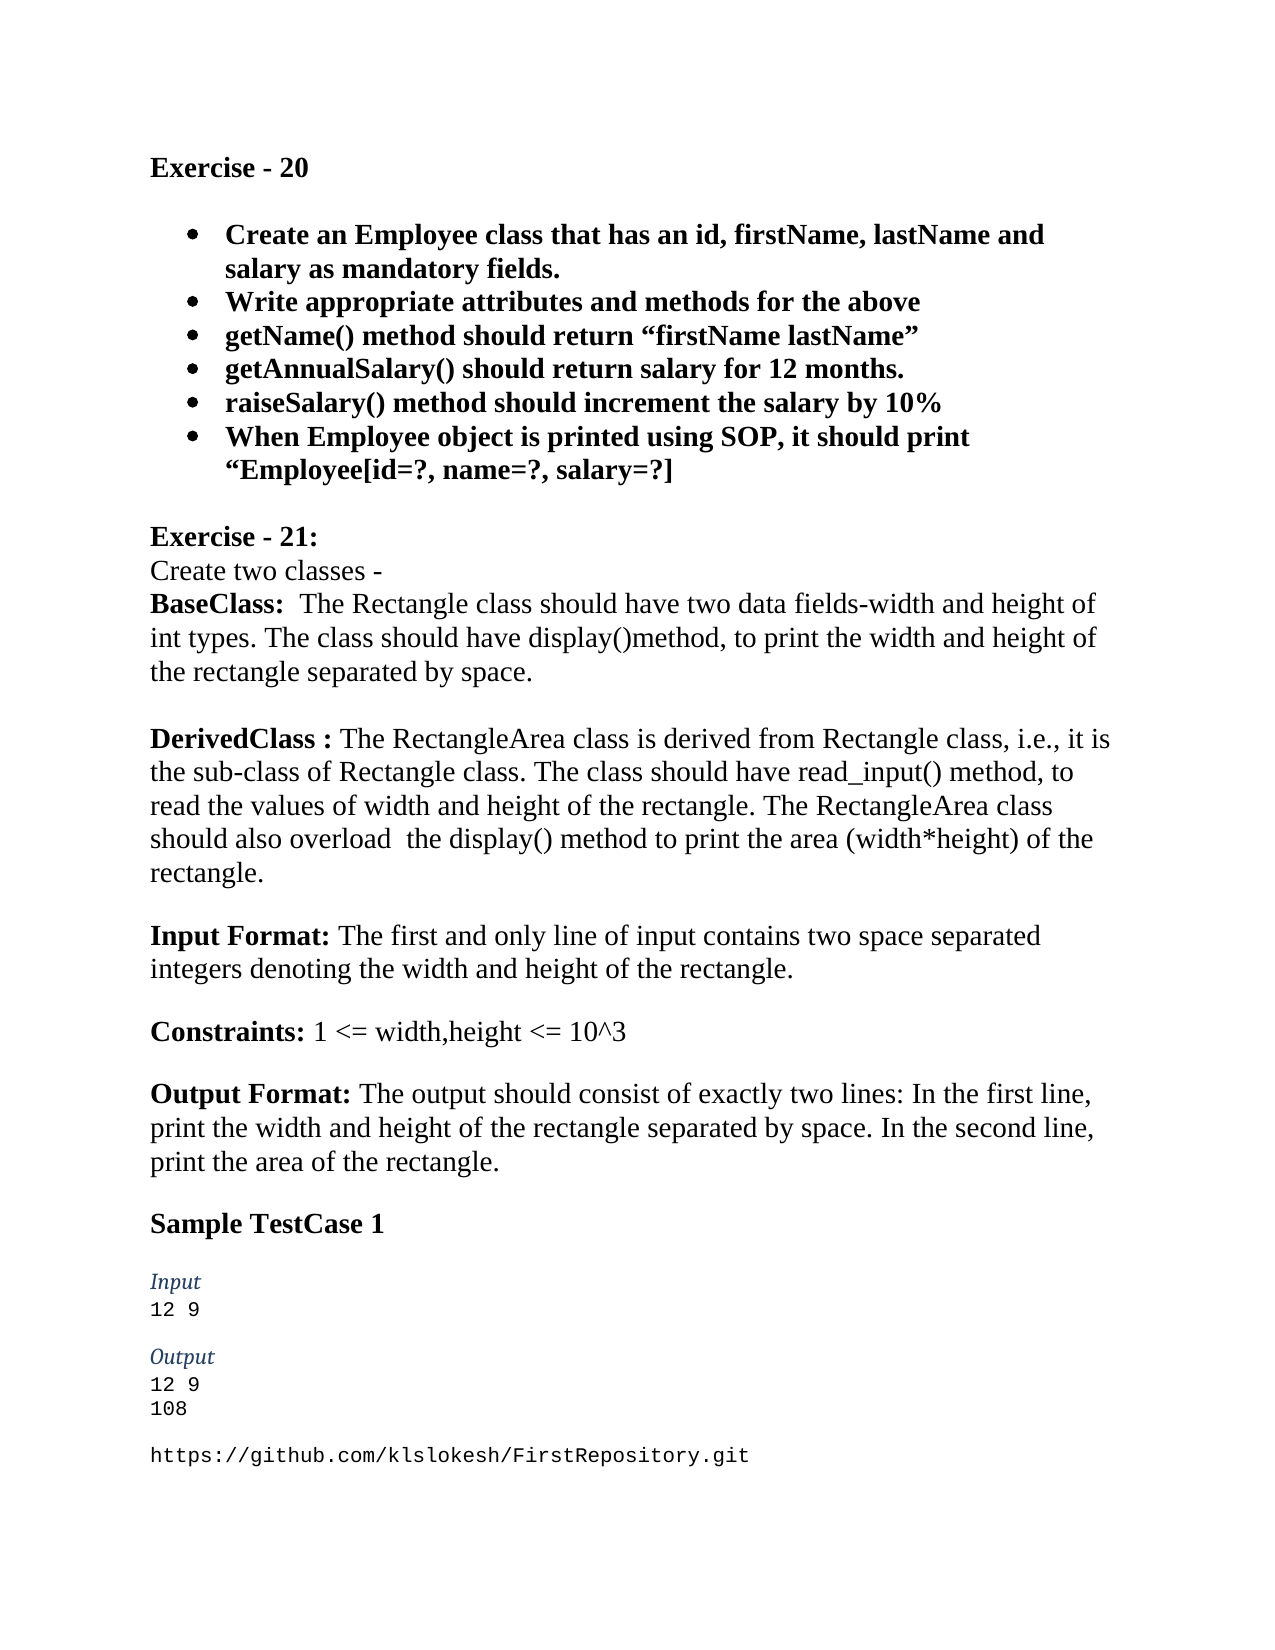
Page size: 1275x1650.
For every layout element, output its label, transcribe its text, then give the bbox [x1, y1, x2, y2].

text DerivedClass : The RectangleArea class is derived from Rectangle class, i.e., it is the sub-class of Rectangle class. The class should have read_input() method, to read the values of width and height of the rectangle. The RectangleArea class should also overload the display() method to print the area (width*height) of the rectangle. [150, 721, 1125, 888]
list getAnnualSalary() should return salary for 12 months. [187, 352, 1125, 385]
list When Employee object is printed using SOP, it should print “Employee[id=?, name=?, salary=?] [187, 419, 1125, 486]
text Sample TestCase 1 [150, 1206, 1125, 1240]
text https://github.com/klslokesh/FirstRepository.git [150, 1445, 1125, 1469]
text 108 [150, 1398, 1125, 1421]
list getName() method should return “firstName lastName” [187, 318, 1125, 352]
list Create an Employee class that has an id, firstName, lastName and salary as mandatory fields. [187, 217, 1125, 284]
subtitle Output [150, 1344, 1125, 1370]
list raiseSalary() method should increment the salary by 10% [187, 385, 1125, 419]
list Write appropriate attributes and methods for the above [187, 284, 1125, 318]
text Output Format: The output should consist of exactly two lines: In the first line, print the width and height of the rectangle separated by space. In the second line, print the area of the rectangle. [150, 1077, 1125, 1177]
text 12 9 [150, 1299, 1125, 1323]
subtitle Input [150, 1269, 1125, 1296]
text Exercise - 20 [150, 150, 1125, 183]
text Input Format: The first and only line of input contains two space separated integers denoting the width and height of the rectangle. [150, 918, 1125, 985]
text Constraints: 1 <= width,height <= 10^3 [150, 1014, 1125, 1047]
text BaseClass: The Rectangle class should have two data fields-width and height of int types. The class should have display()method, to print the width and height of the rectangle separated by space. [150, 587, 1125, 687]
text Exercise - 21: [150, 519, 1125, 553]
text 12 9 [150, 1374, 1125, 1398]
text Create two classes - [150, 553, 1125, 587]
